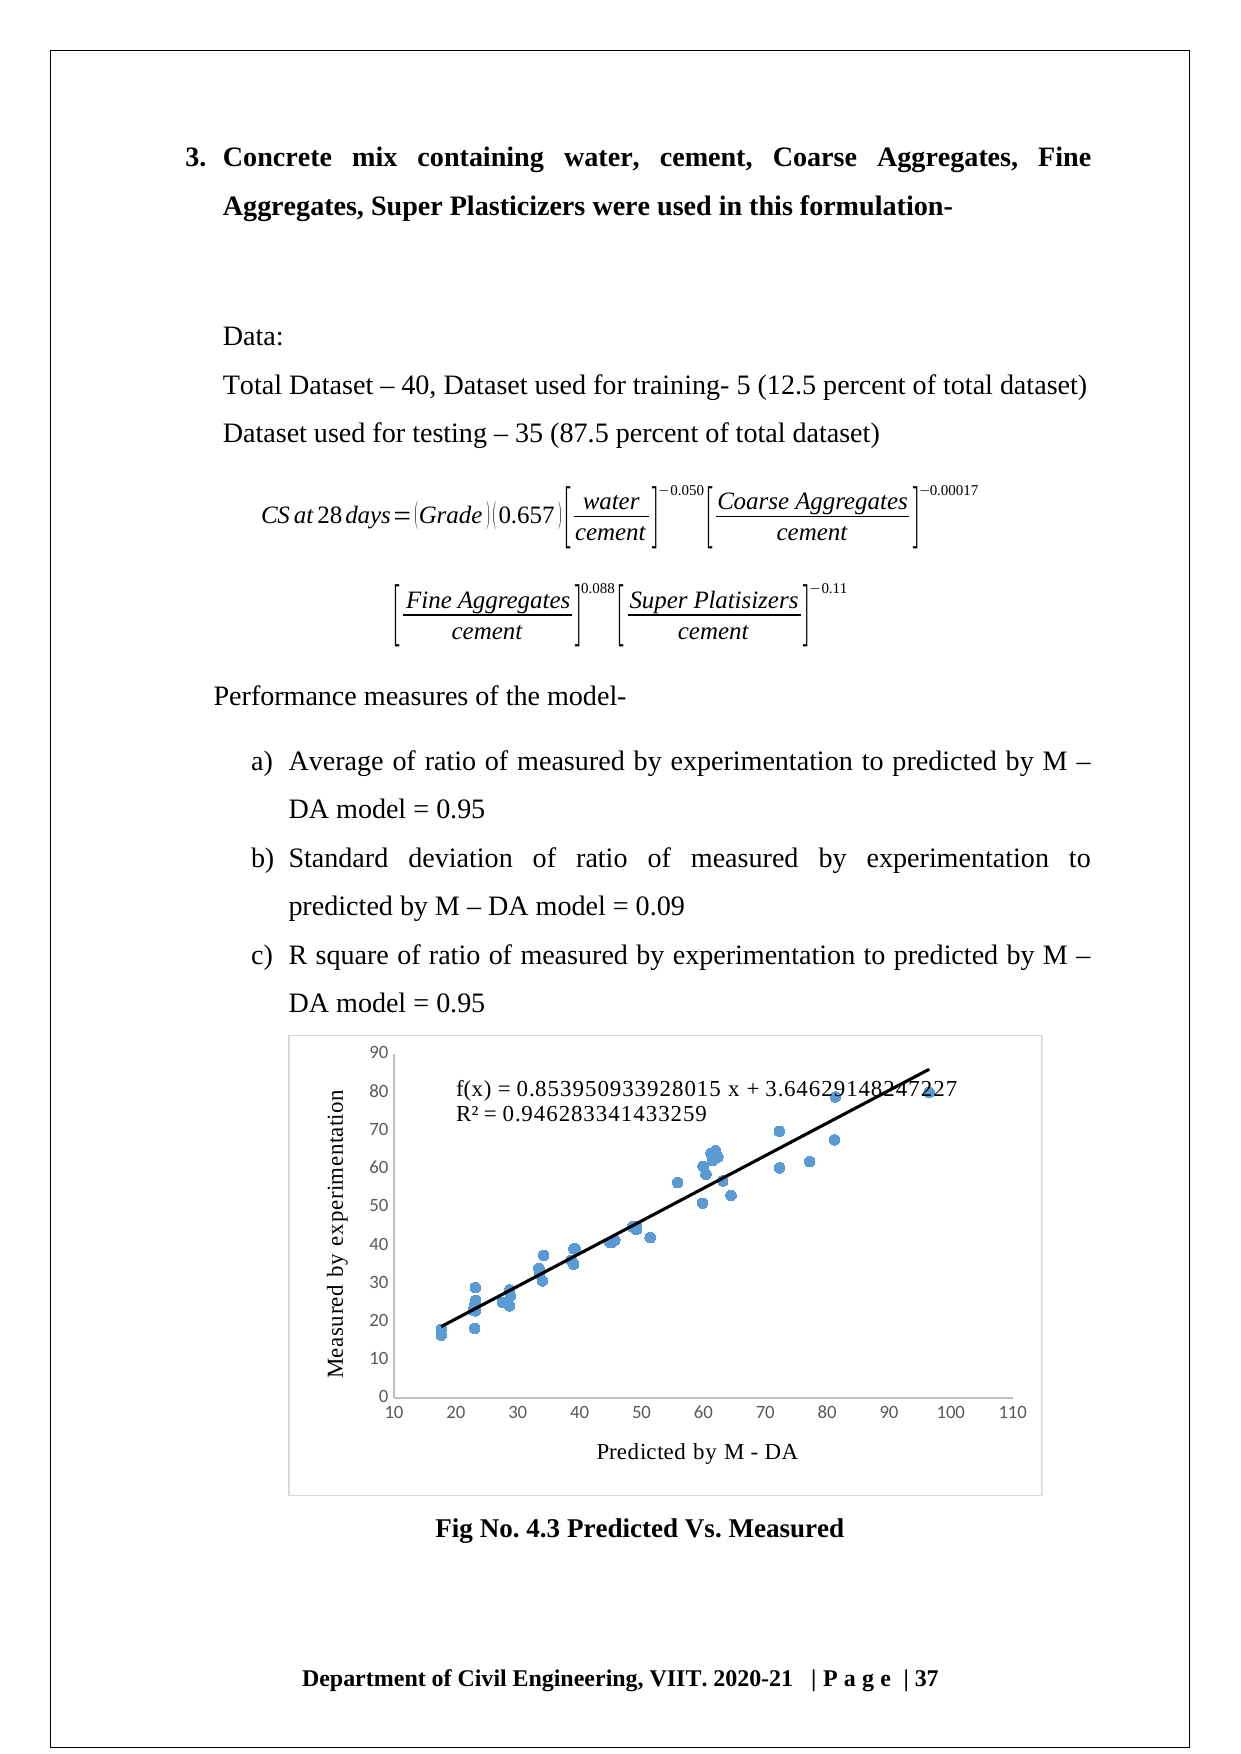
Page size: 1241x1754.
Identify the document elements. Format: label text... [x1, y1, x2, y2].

list Total Dataset – 40, Dataset used for training- 5 (12.5 percent of total dataset) [223, 368, 1093, 400]
list Standard deviation of ratio of measured by experimentation to predicted by M – DA model = 0.09 [251, 841, 1093, 922]
list Concrete mix containing water, cement, Coarse Aggregates, Fine Aggregates, Super Plasticizers were used in this formulation- [185, 140, 1093, 221]
list Dataset used for testing – 35 (87.5 percent of total dataset) [223, 416, 1093, 449]
list Average of ratio of measured by experimentation to predicted by M – DA model = 0.95 [251, 744, 1093, 825]
text Performance measures of the model- [213, 678, 1093, 711]
list Data: [223, 319, 1093, 352]
list R square of ratio of measured by experimentation to predicted by M – DA model = 0.95 [251, 938, 1093, 1019]
